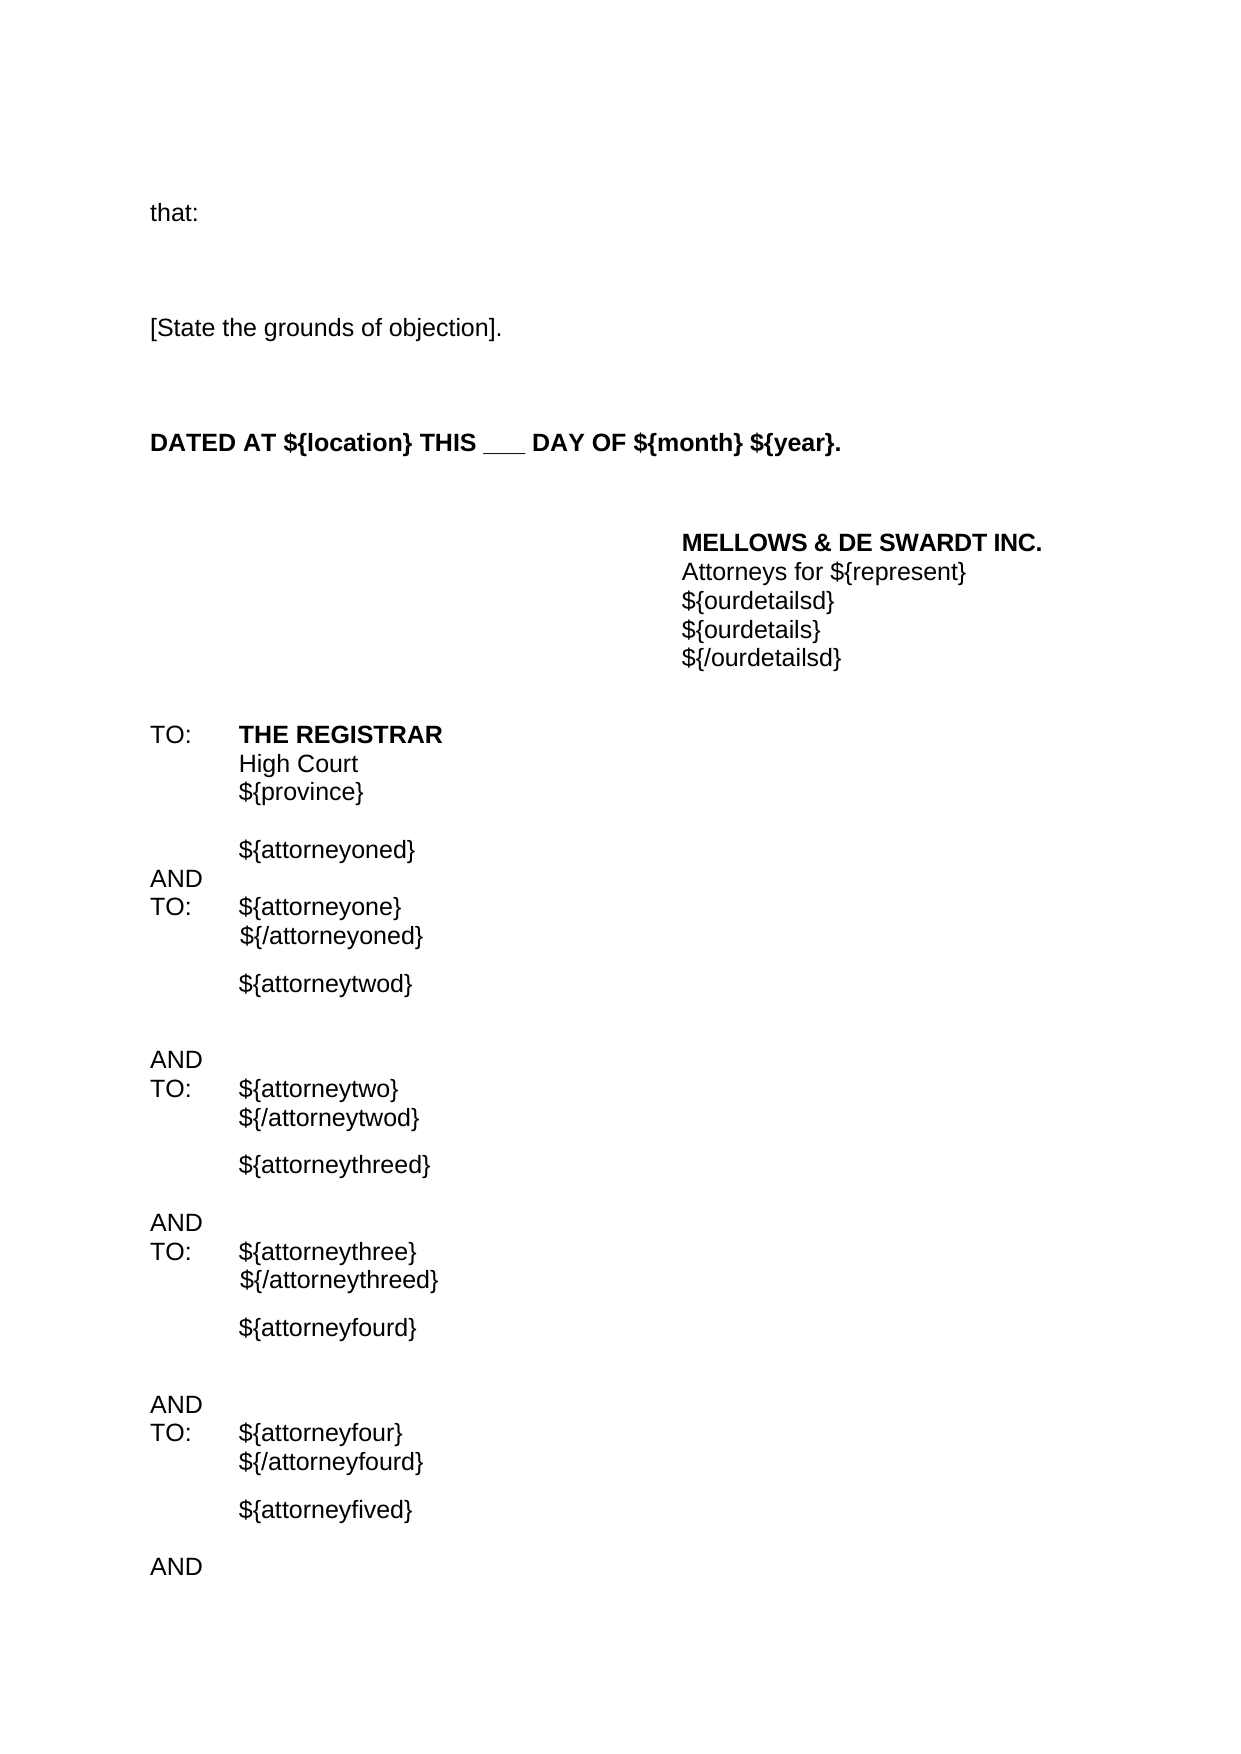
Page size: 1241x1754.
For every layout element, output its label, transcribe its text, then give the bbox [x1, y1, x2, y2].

text ${ourdetails} [682, 614, 1090, 643]
text High Court [164, 748, 1090, 777]
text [150, 198, 1090, 226]
text ${/attorneytwod} [239, 1103, 1090, 1131]
text TO: THE REGISTRAR [150, 720, 1090, 748]
text DATED AT ${location} THIS ___ DAY OF ${month} ${year}. [150, 428, 1090, 456]
text MELLOWS & DE SWARDT INC. [682, 528, 1090, 557]
text ${/attorneyfourd} [239, 1447, 1090, 1476]
text TO: ${attorneythree} [150, 1237, 1090, 1265]
text TO: ${attorneyfour} [150, 1418, 1090, 1447]
text Attorneys for ${represent} [682, 557, 1090, 586]
text AND [150, 863, 1090, 892]
text ${attorneythreed} [239, 1150, 1090, 1179]
text ${/ourdetailsd} [682, 643, 1090, 672]
text ${attorneytwod} [239, 969, 1090, 997]
text AND [150, 1552, 1090, 1581]
text ${/attorneyoned} [239, 921, 1090, 950]
text AND [150, 1045, 1090, 1074]
text TO: ${attorneyone} [150, 892, 1090, 921]
text AND [150, 1389, 1090, 1418]
text [State the grounds of objection]. [150, 313, 1090, 341]
text ${province} [239, 777, 1090, 806]
text ${attorneyfived} [239, 1495, 1090, 1523]
text ${ourdetailsd} [682, 586, 1090, 614]
text ${/attorneythreed} [239, 1265, 1090, 1294]
text ${attorneyoned} [239, 835, 1090, 863]
text AND [150, 1208, 1090, 1237]
text ${attorneyfourd} [239, 1313, 1090, 1342]
text TO: ${attorneytwo} [150, 1074, 1090, 1103]
